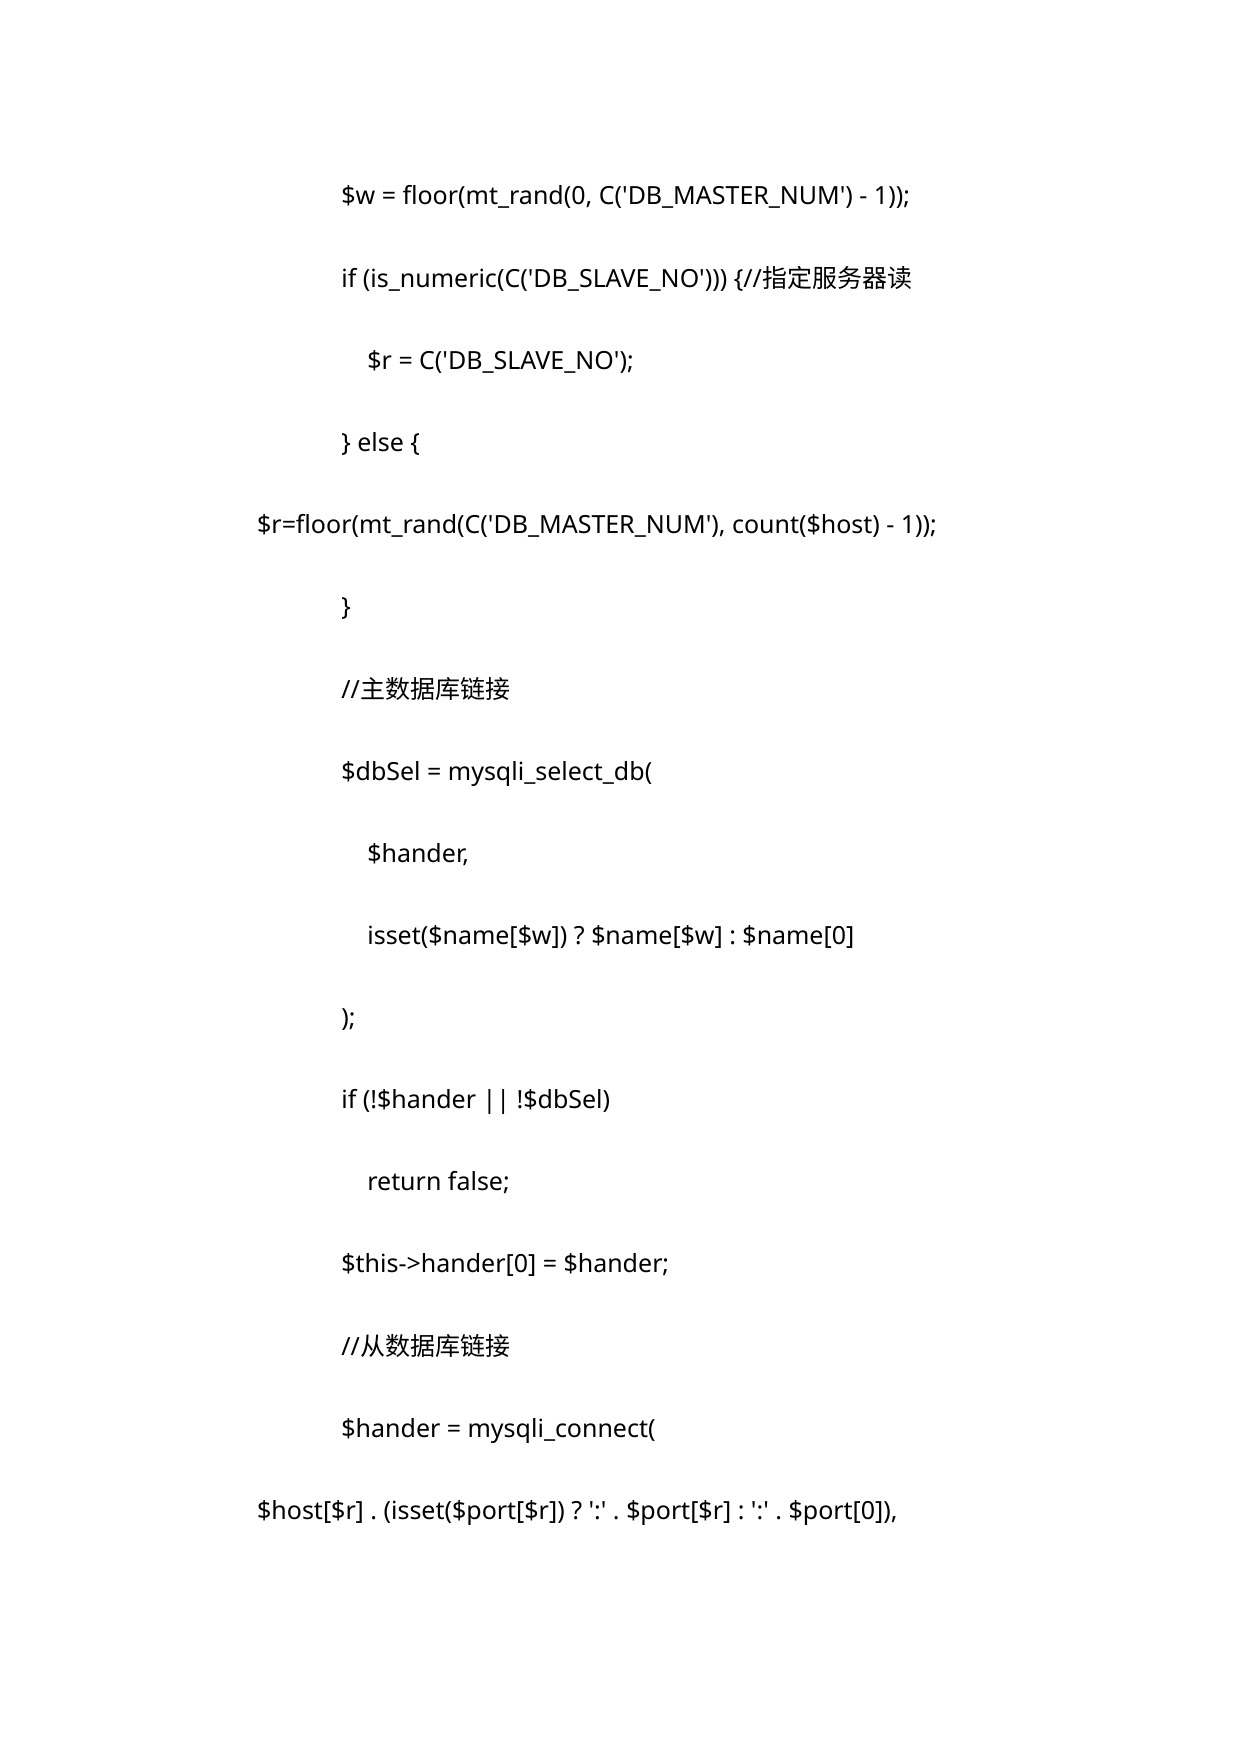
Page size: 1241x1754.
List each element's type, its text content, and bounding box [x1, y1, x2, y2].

text $w = floor(mt_rand(0, C('DB_MASTER_NUM') - 1)); [187, 162, 1053, 227]
text $this->hander[0] = $hander; [187, 1230, 1053, 1295]
text $hander = mysqli_connect( [187, 1395, 1053, 1460]
text isset($name[$w]) ? $name[$w] : $name[0] [187, 902, 1053, 967]
text return false; [187, 1148, 1053, 1213]
text if (is_numeric(C('DB_SLAVE_NO'))) {//指定服务器读 [187, 244, 1053, 309]
text //从数据库链接 [187, 1312, 1053, 1377]
text $host[$r] . (isset($port[$r]) ? ':' . $port[$r] : ':' . $port[0]), [187, 1477, 1053, 1542]
text //主数据库链接 [187, 655, 1053, 720]
text if (!$hander || !$dbSel) [187, 1066, 1053, 1131]
text ); [187, 984, 1053, 1049]
text } [187, 573, 1053, 638]
text $r=floor(mt_rand(C('DB_MASTER_NUM'), count($host) - 1)); [187, 491, 1053, 556]
text } else { [187, 409, 1053, 474]
text $hander, [187, 820, 1053, 885]
text $dbSel = mysqli_select_db( [187, 738, 1053, 803]
text $r = C('DB_SLAVE_NO'); [187, 327, 1053, 392]
